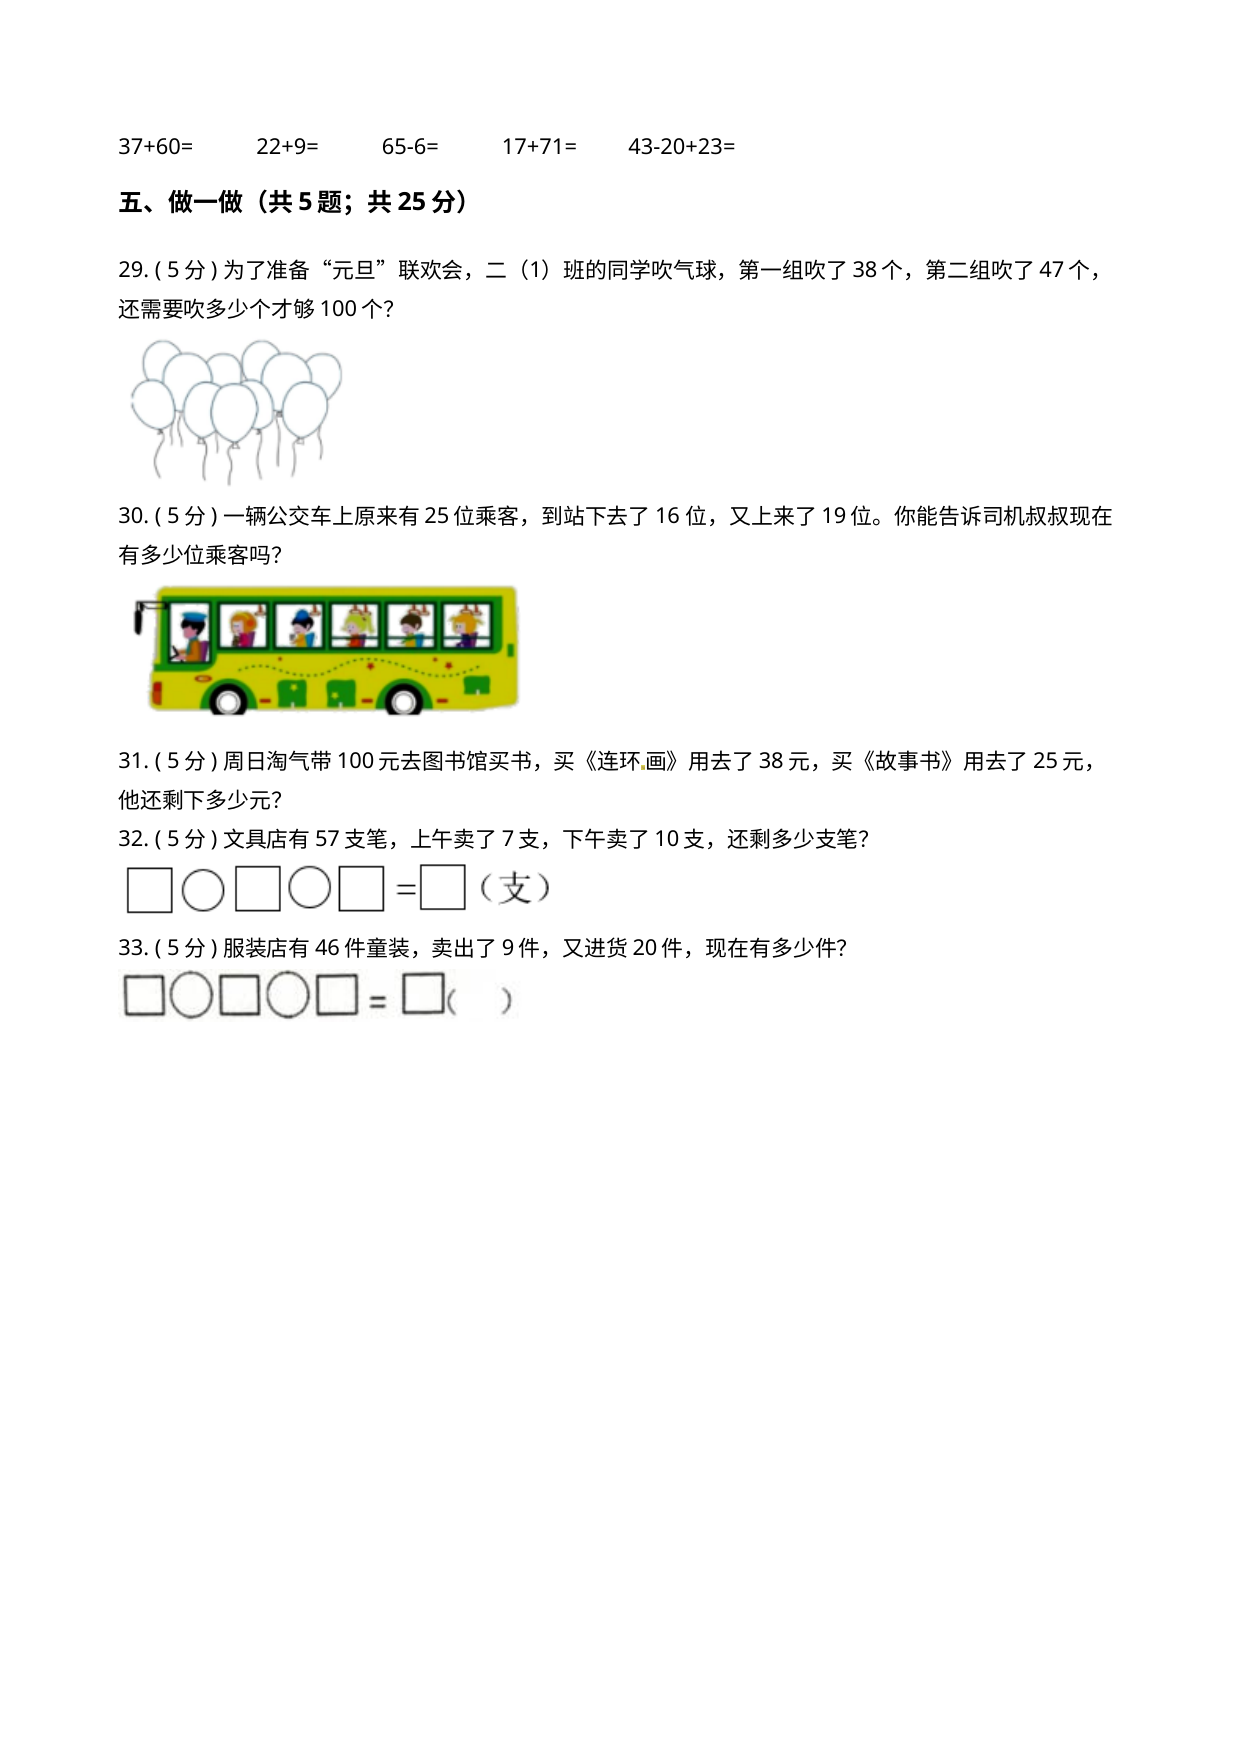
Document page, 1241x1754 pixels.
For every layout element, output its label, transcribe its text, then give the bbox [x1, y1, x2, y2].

text 33. ( 5分 ) 服装店有46件童装，卖出了9件，又进货20件，现在有多少件？ [118, 931, 1122, 963]
picture [118, 330, 347, 490]
picture [118, 575, 532, 726]
text 30. ( 5分 ) 一辆公交车上原来有25位乘客，到站下去了16 位，又上来了19位。你能告诉司机叔叔现在有多少位乘客吗？ [118, 498, 1122, 570]
text 五、做一做（共5题；共25分） [118, 168, 1122, 233]
picture [118, 969, 522, 1022]
text 29. ( 5分 ) 为了准备“元旦”联欢会，二（1）班的同学吹气球，第一组吹了38个，第二组吹了47个，还需要吹多少个才够100个？ [118, 253, 1122, 324]
picture [118, 860, 563, 918]
text 31. ( 5分 ) 周日淘气带100元去图书馆买书，买《连环画》用去了38元，买《故事书》用去了25元，他还剩下多少元？ [来源:学.科.网] [118, 744, 1122, 815]
text 32. ( 5分 ) 文具店有57支笔，上午卖了7支，下午卖了10支，还剩多少支笔？ [118, 821, 1122, 854]
text 37+60= 22+9= 65-6= 17+71= 43-20+23=[来源:学+科+网] [118, 129, 1122, 162]
